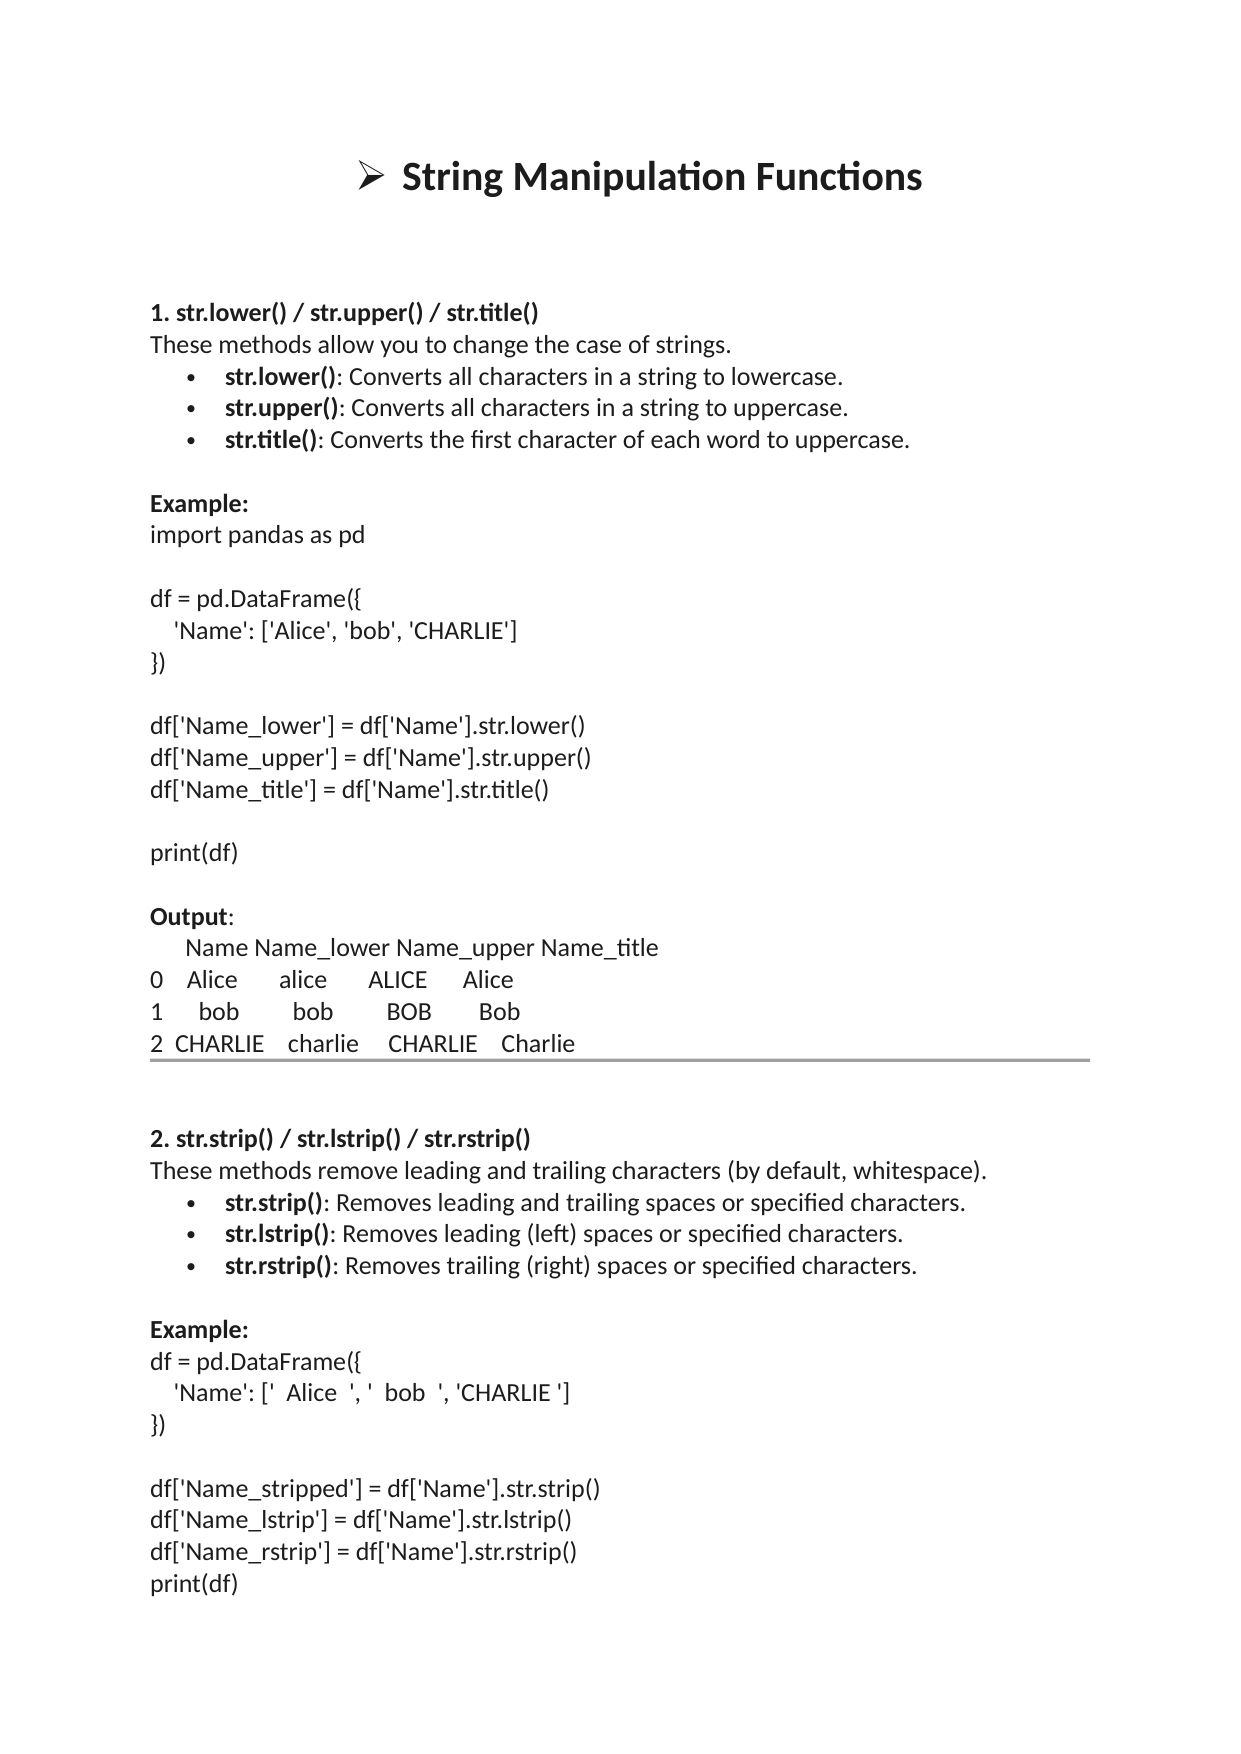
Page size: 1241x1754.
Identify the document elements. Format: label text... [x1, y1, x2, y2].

text df['Name_rstrip'] = df['Name'].str.rstrip() [150, 1535, 1090, 1567]
text 2 CHARLIE charlie CHARLIE Charlie [150, 1027, 1090, 1058]
text These methods remove leading and trailing characters (by default, whitespace). [150, 1154, 1090, 1186]
text 2. str.strip() / str.lstrip() / str.rstrip() [150, 1122, 1090, 1154]
text print(df) [150, 836, 1090, 868]
text df['Name_lower'] = df['Name'].str.lower() [150, 709, 1090, 741]
list str.title(): Converts the first character of each word to uppercase. [187, 423, 1090, 455]
text print(df) [150, 1567, 1090, 1599]
text Name Name_lower Name_upper Name_title [150, 932, 1090, 963]
list str.lower(): Converts all characters in a string to lowercase. [187, 360, 1090, 391]
list String Manipulation Functions [187, 150, 1090, 201]
list str.lstrip(): Removes leading (left) spaces or specified characters. [187, 1217, 1090, 1249]
text df['Name_stripped'] = df['Name'].str.strip() [150, 1472, 1090, 1503]
text Example: [150, 487, 1090, 518]
text 'Name': [' Alice ', ' bob ', 'CHARLIE '] [150, 1376, 1090, 1408]
text 0 Alice alice ALICE Alice [150, 963, 1090, 995]
text import pandas as pd [150, 518, 1090, 550]
list str.upper(): Converts all characters in a string to uppercase. [187, 391, 1090, 423]
list str.rstrip(): Removes trailing (right) spaces or specified characters. [187, 1249, 1090, 1281]
text 'Name': ['Alice', 'bob', 'CHARLIE'] [150, 614, 1090, 646]
text 1 bob bob BOB Bob [150, 995, 1090, 1027]
text }) [150, 646, 1090, 677]
text }) [150, 1408, 1090, 1440]
text df['Name_lstrip'] = df['Name'].str.lstrip() [150, 1503, 1090, 1535]
text Output: [150, 900, 1090, 932]
text df = pd.DataFrame({ [150, 1344, 1090, 1376]
text These methods allow you to change the case of strings. [150, 328, 1090, 360]
text Example: [150, 1313, 1090, 1344]
text df = pd.DataFrame({ [150, 582, 1090, 614]
list str.strip(): Removes leading and trailing spaces or specified characters. [187, 1186, 1090, 1217]
text df['Name_upper'] = df['Name'].str.upper() [150, 741, 1090, 773]
text df['Name_title'] = df['Name'].str.title() [150, 773, 1090, 804]
text 1. str.lower() / str.upper() / str.title() [150, 296, 1090, 328]
